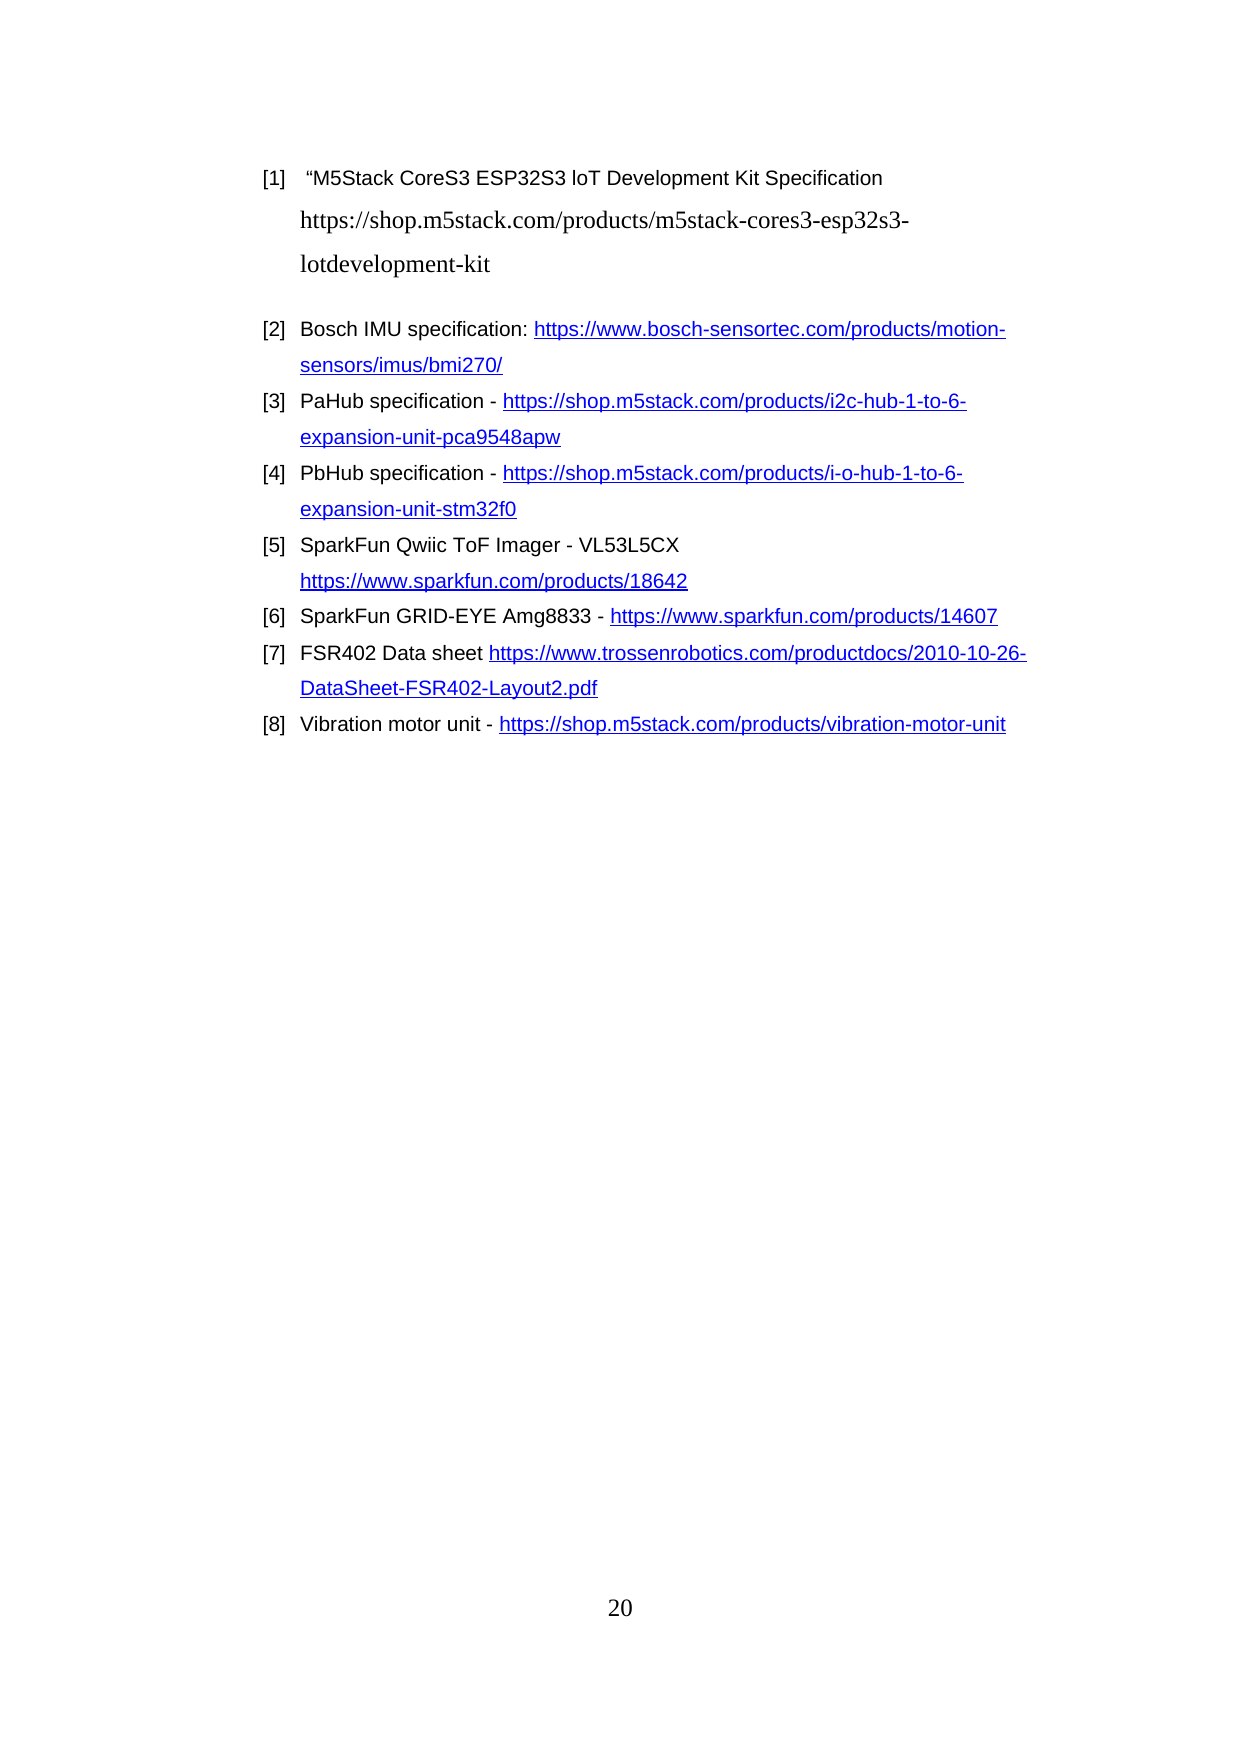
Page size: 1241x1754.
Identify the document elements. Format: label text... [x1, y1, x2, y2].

list PaHub specification - https://shop.m5stack.com/products/i2c-hub-1-to-6-expansion-unit-pca9548apw [262, 389, 1053, 449]
list Bosch IMU specification: https://www.bosch-sensortec.com/products/motion-sensors/imus/bmi270/ [262, 317, 1053, 377]
list SparkFun Qwiic ToF Imager - VL53L5CX https://www.sparkfun.com/products/18642 [262, 532, 1053, 592]
list “M5Stack CoreS3 ESP32S3 loT Development Kit Specification https://shop.m5stack.com/products/m5stack-cores3-esp32s3-lotdevelopment-kit [262, 162, 1053, 277]
list Vibration motor unit - https://shop.m5stack.com/products/vibration-motor-unit [262, 712, 1053, 736]
list PbHub specification - https://shop.m5stack.com/products/i-o-hub-1-to-6-expansion-unit-stm32f0 [262, 461, 1053, 521]
list FSR402 Data sheet https://www.trossenrobotics.com/productdocs/2010-10-26-DataSheet-FSR402-Layout2.pdf [262, 640, 1053, 700]
list SparkFun GRID-EYE Amg8833 - https://www.sparkfun.com/products/14607 [262, 604, 1053, 628]
